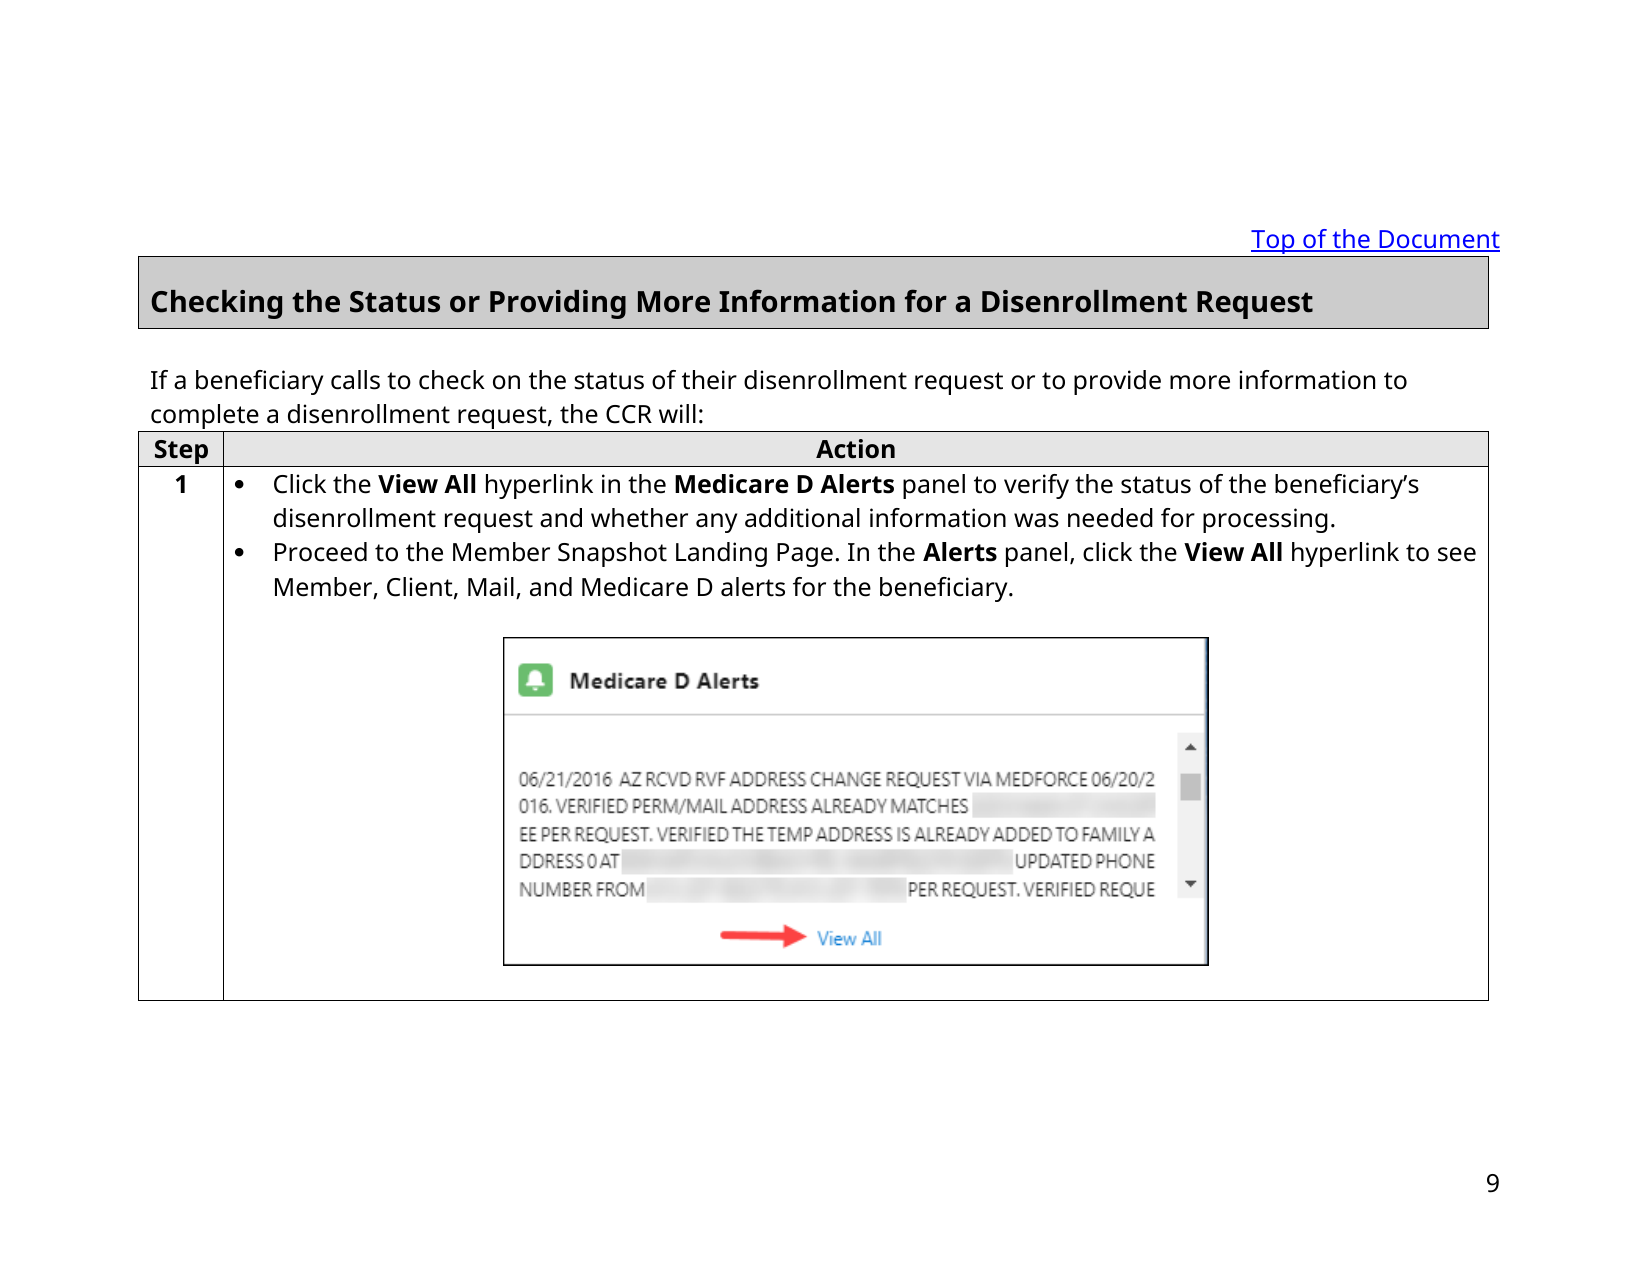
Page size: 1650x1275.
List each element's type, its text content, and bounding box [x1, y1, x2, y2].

table_header Checking the Status or Providing More Information for a Disenrollment Request [139, 257, 1488, 328]
picture [503, 637, 1209, 966]
table_header Step [139, 432, 223, 466]
text Top of the Document [150, 222, 1500, 256]
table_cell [224, 467, 1488, 999]
table_header Action [224, 432, 1488, 466]
table_cell 1 [139, 467, 223, 999]
text If a beneficiary calls to check on the status of their disenrollment request or to provide more information to complete a disenrollment request, the CCR will: [150, 363, 1500, 431]
